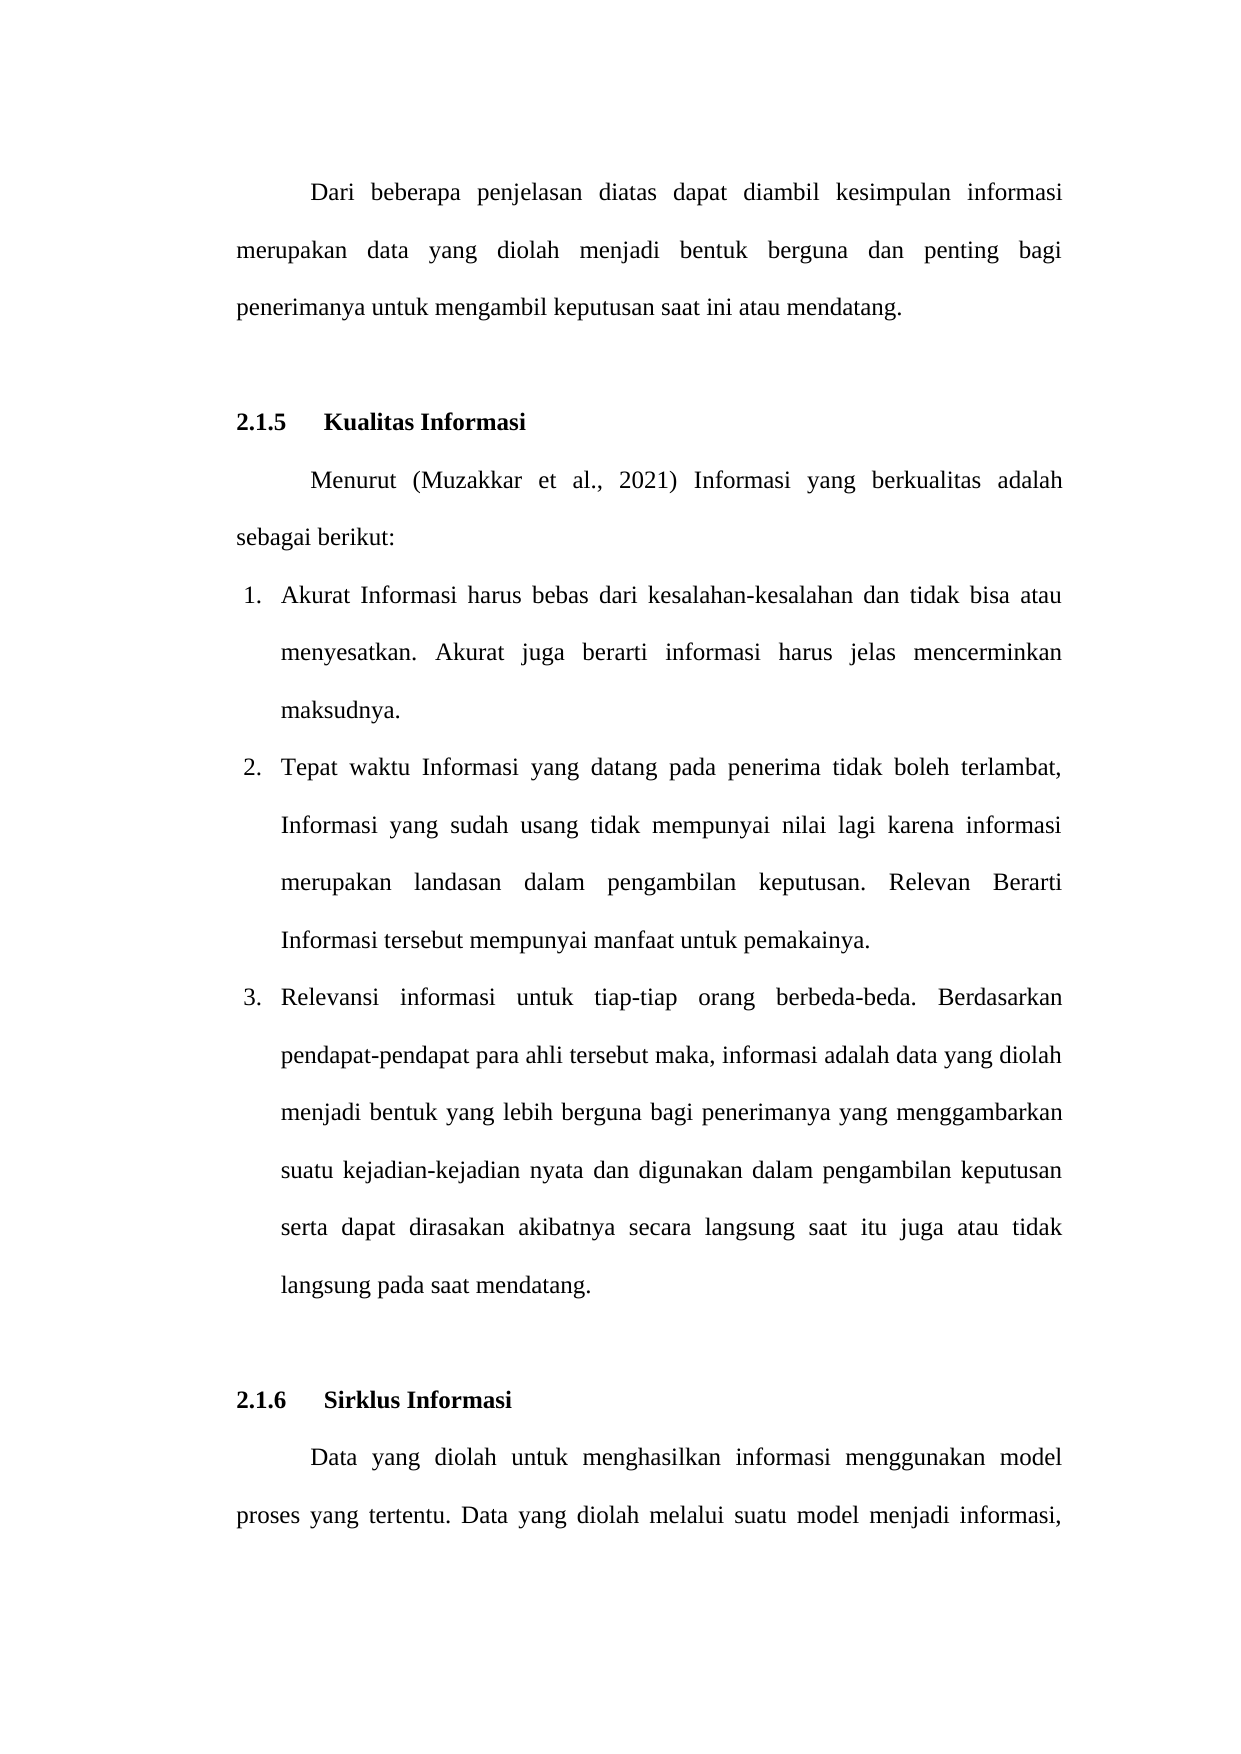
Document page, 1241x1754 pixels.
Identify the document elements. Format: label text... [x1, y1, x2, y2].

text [236, 1442, 1063, 1528]
list Sirklus Informasi [236, 1385, 1063, 1413]
list Relevansi informasi untuk tiap-tiap orang berbeda-beda. Berdasarkan pendapat-pendapat para ahli tersebut maka, informasi adalah data yang diolah menjadi bentuk yang lebih berguna bagi penerimanya yang menggambarkan suatu kejadian-kejadian nyata dan digunakan dalam pengambilan keputusan serta dapat dirasakan akibatnya secara langsung saat itu juga atau tidak langsung pada saat mendatang. [243, 982, 1063, 1298]
text Menurut Informasi yang berkualitas adalah sebagai berikut: [236, 465, 1063, 551]
text Dari beberapa penjelasan diatas dapat diambil kesimpulan informasi merupakan data yang diolah menjadi bentuk berguna dan penting bagi penerimanya untuk mengambil keputusan saat ini atau mendatang. [236, 177, 1063, 321]
list Tepat waktu Informasi yang datang pada penerima tidak boleh terlambat, Informasi yang sudah usang tidak mempunyai nilai lagi karena informasi merupakan landasan dalam pengambilan keputusan. Relevan Berarti Informasi tersebut mempunyai manfaat untuk pemakainya. [243, 752, 1063, 953]
list Akurat Informasi harus bebas dari kesalahan-kesalahan dan tidak bisa atau menyesatkan. Akurat juga berarti informasi harus jelas mencerminkan maksudnya. [243, 580, 1063, 723]
list Kualitas Informasi [236, 407, 1063, 436]
